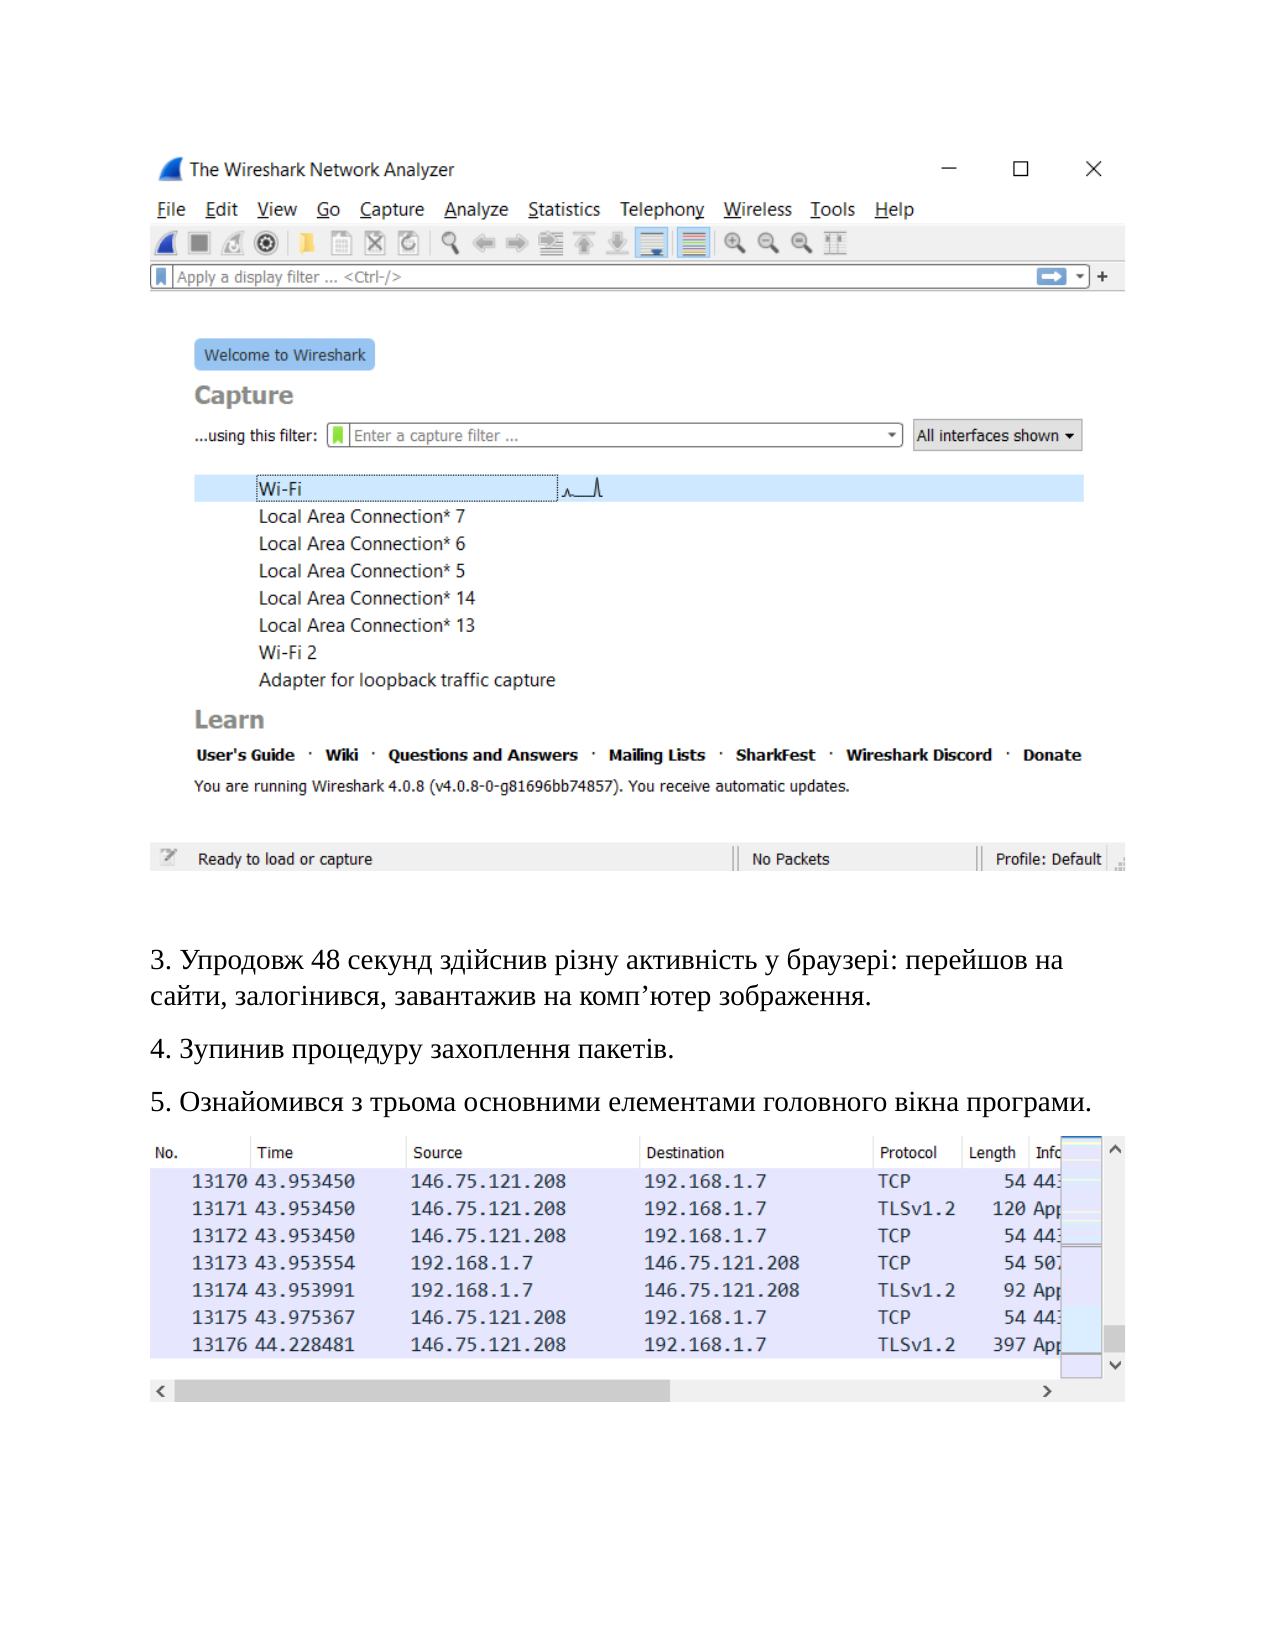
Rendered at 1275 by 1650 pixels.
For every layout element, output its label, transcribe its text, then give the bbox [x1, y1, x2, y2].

picture [150, 150, 1125, 871]
picture [150, 1136, 1125, 1402]
text 4. Зупинив процедуру захоплення пакетів. [150, 1031, 1125, 1064]
text 3. Упродовж 48 секунд здійснив різну активність у браузері: перейшов на сайти, залогінився, завантажив на комп’ютер зображення. [150, 942, 1125, 1012]
text 5. Ознайомився з трьома основними елементами головного вікна програми. [150, 1084, 1125, 1117]
